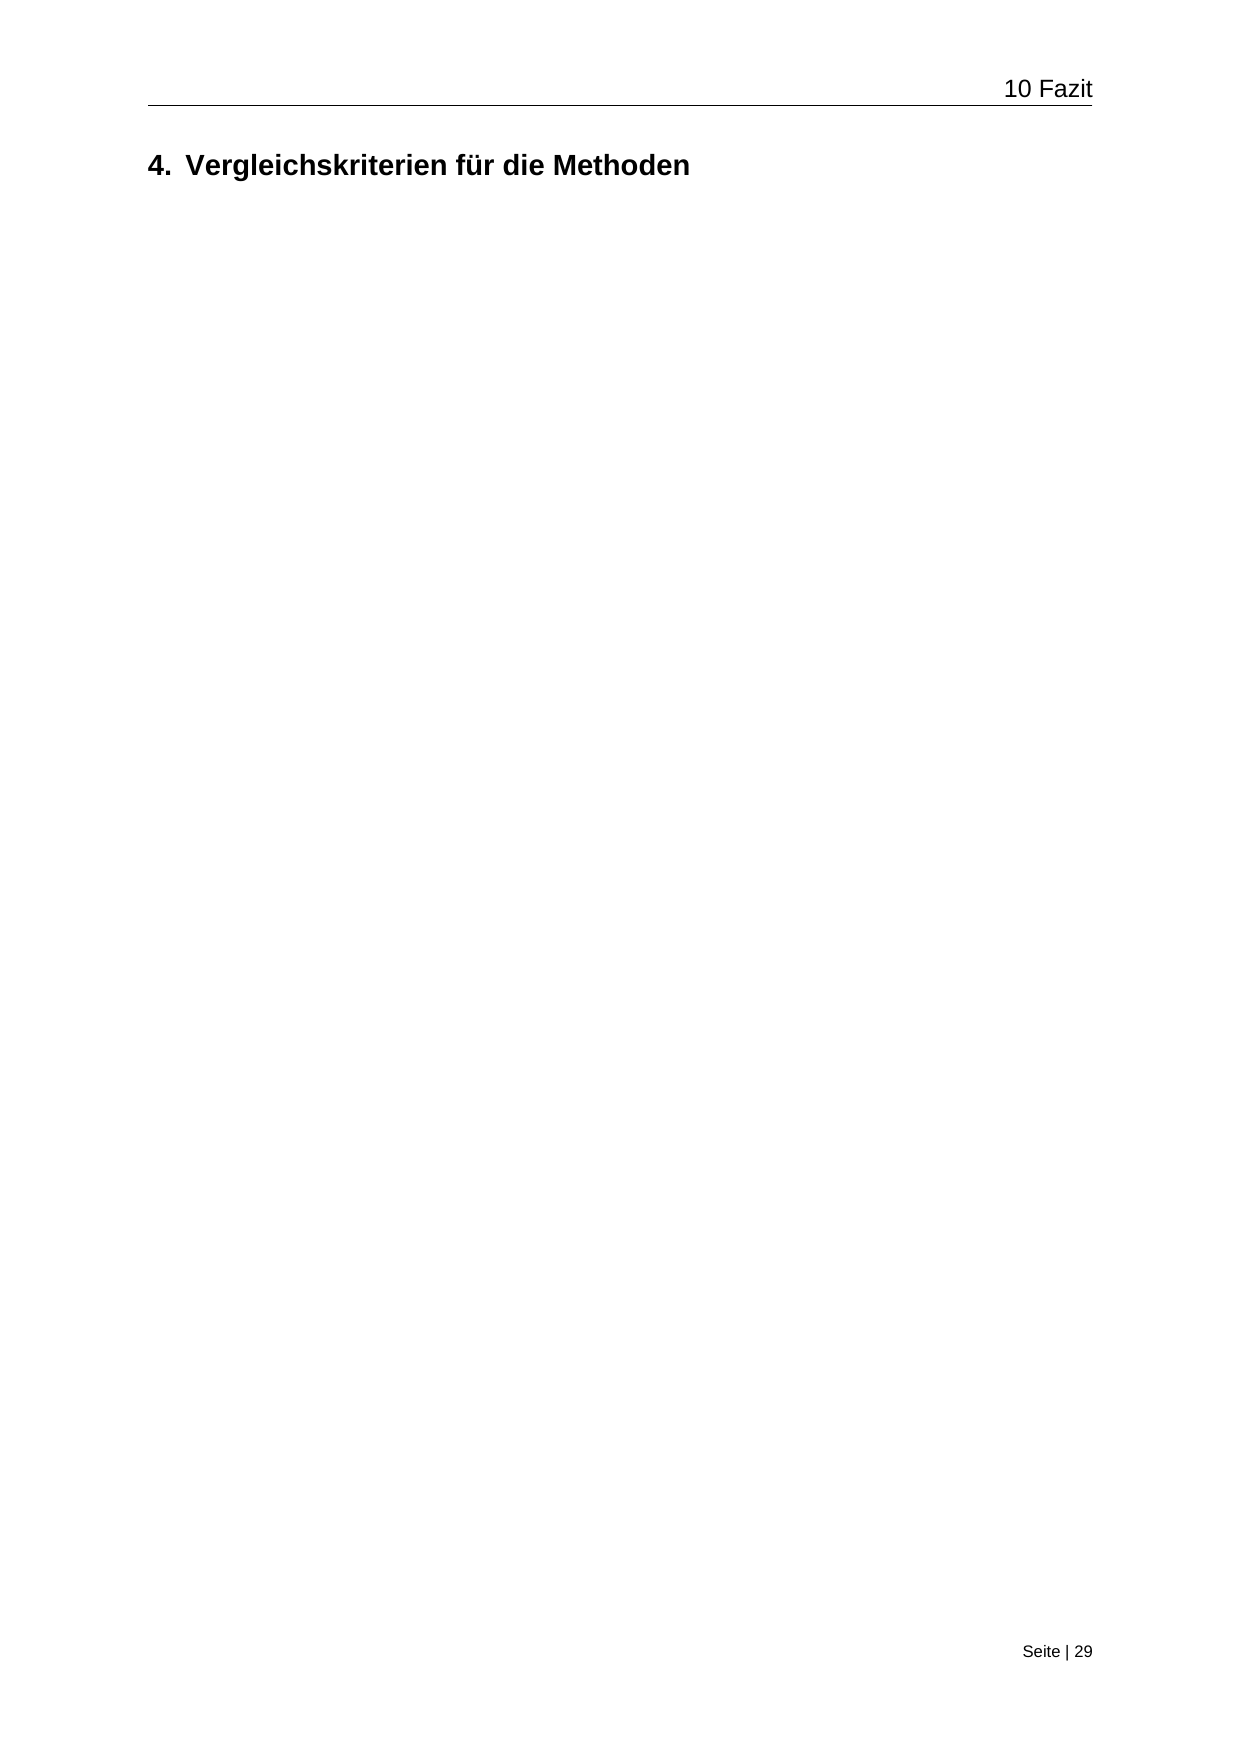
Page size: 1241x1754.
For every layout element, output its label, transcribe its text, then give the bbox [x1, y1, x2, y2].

subtitle Vergleichskriterien für die Methoden [148, 148, 1092, 181]
